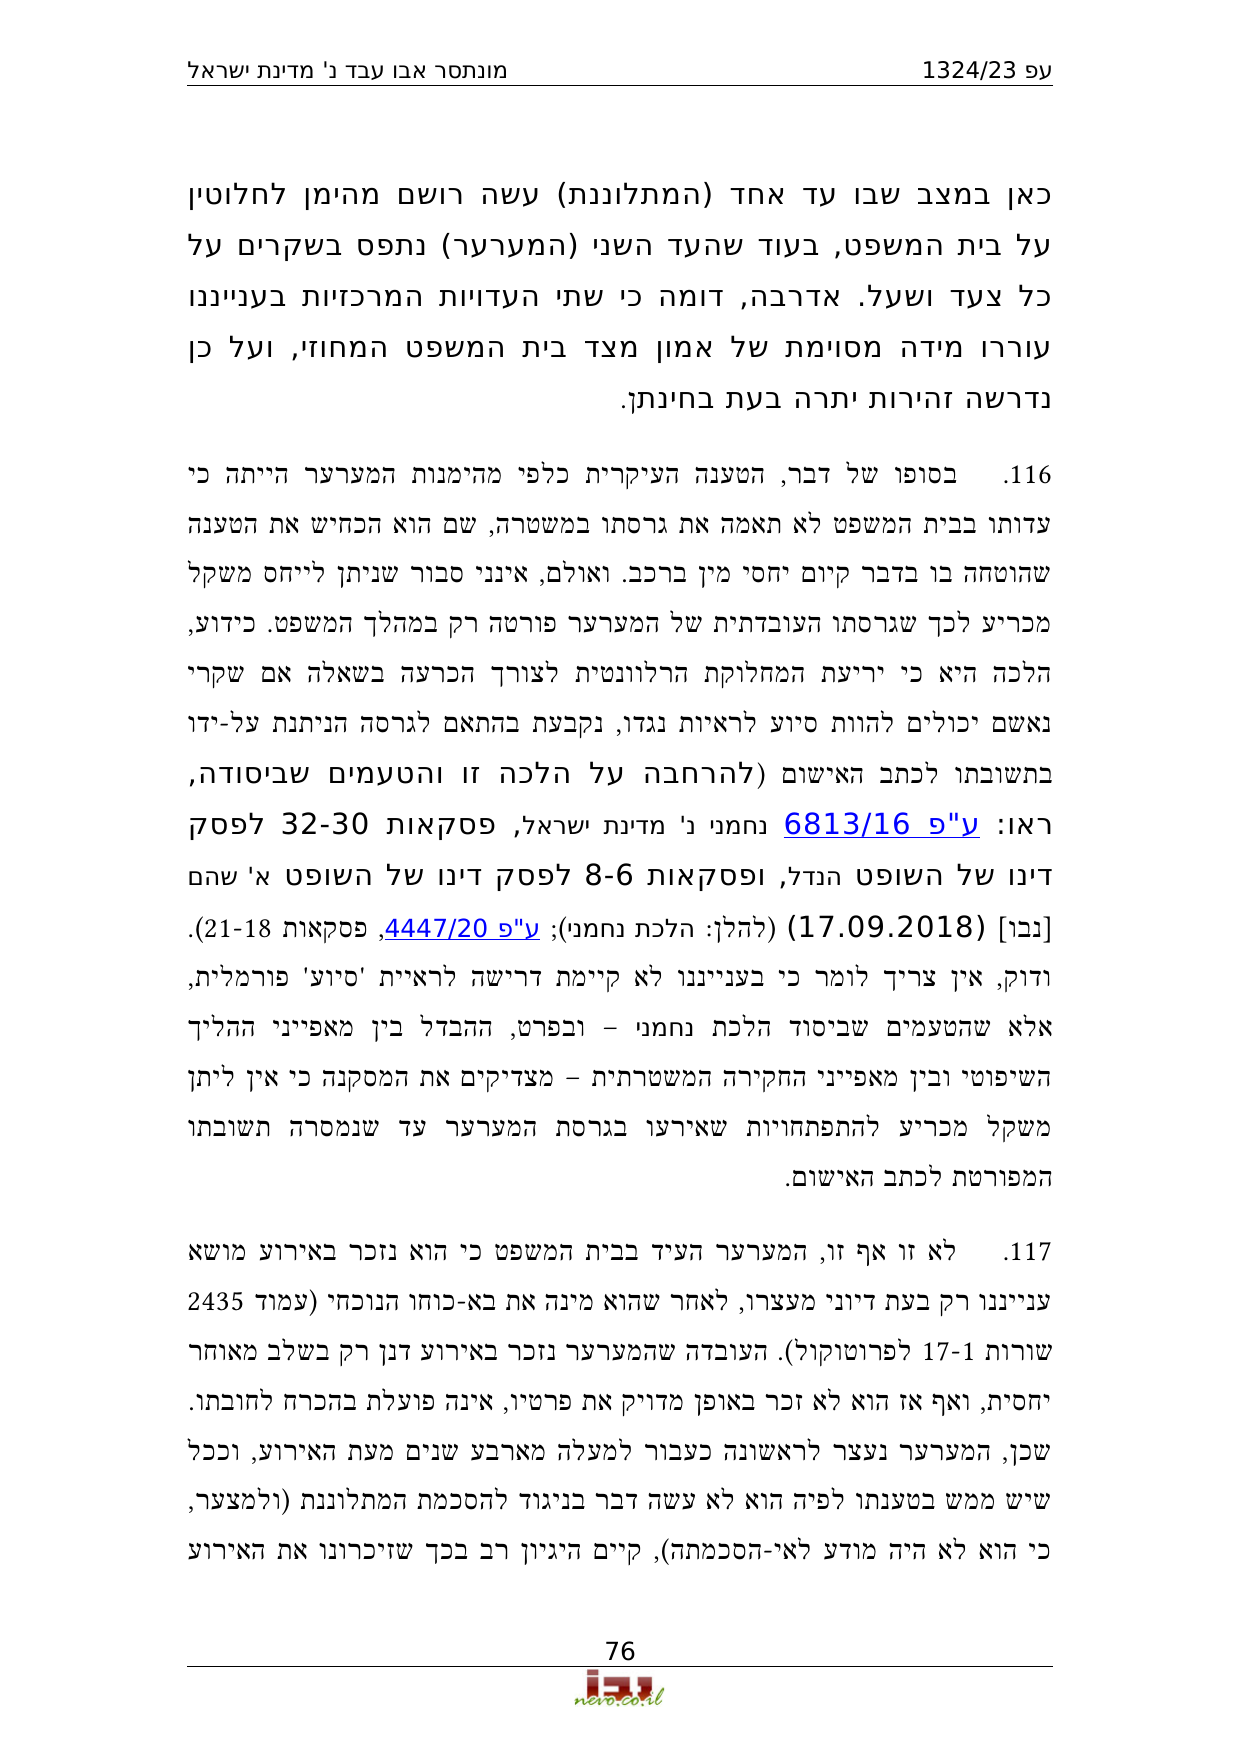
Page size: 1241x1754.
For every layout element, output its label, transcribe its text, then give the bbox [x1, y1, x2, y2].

picture [574, 1669, 666, 1707]
list בסופו של דבר, הטענה העיקרית כלפי מהימנות המערער הייתה כי עדותו בבית המשפט לא תאמה את גרסתו במשטרה, שם הוא הכחיש את הטענה שהוטחה בו בדבר קיום יחסי מין ברכב. ואולם, אינני סבור שניתן לייחס משקל מכריע לכך שגרסתו העובדתית של המערער פורטה רק במהלך המשפט. כידוע, הלכה היא כי יריעת המחלוקת הרלוונטית לצורך הכרעה בשאלה אם שקרי נאשם יכולים להוות סיוע לראיות נגדו, נקבעת בהתאם לגרסה הניתנת על-ידו בתשובתו לכתב האישום (להרחבה על הלכה זו והטעמים שביסודה, ראו: ע"פ 6813/16 נחמני נ' מדינת ישראל, פסקאות 32-30 לפסק דינו של השופט הנדל, ופסקאות 8-6 לפסק דינו של השופט א' שהם [נבו] (17.09.2018) (להלן: הלכת נחמני); ע"פ 4447/20, פסקאות 21-18). ודוק, אין צריך לומר כי בענייננו לא קיימת דרישה לראיית 'סיוע' פורמלית, אלא שהטעמים שביסוד הלכת נחמני – ובפרט, ההבדל בין מאפייני ההליך השיפוטי ובין מאפייני החקירה המשטרתית – מצדיקים את המסקנה כי אין ליתן משקל מכריע להתפתחויות שאירעו בגרסת המערער עד שנמסרה תשובתו המפורטת לכתב האישום. [187, 457, 1053, 1193]
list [187, 177, 1053, 415]
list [187, 1235, 1053, 1567]
